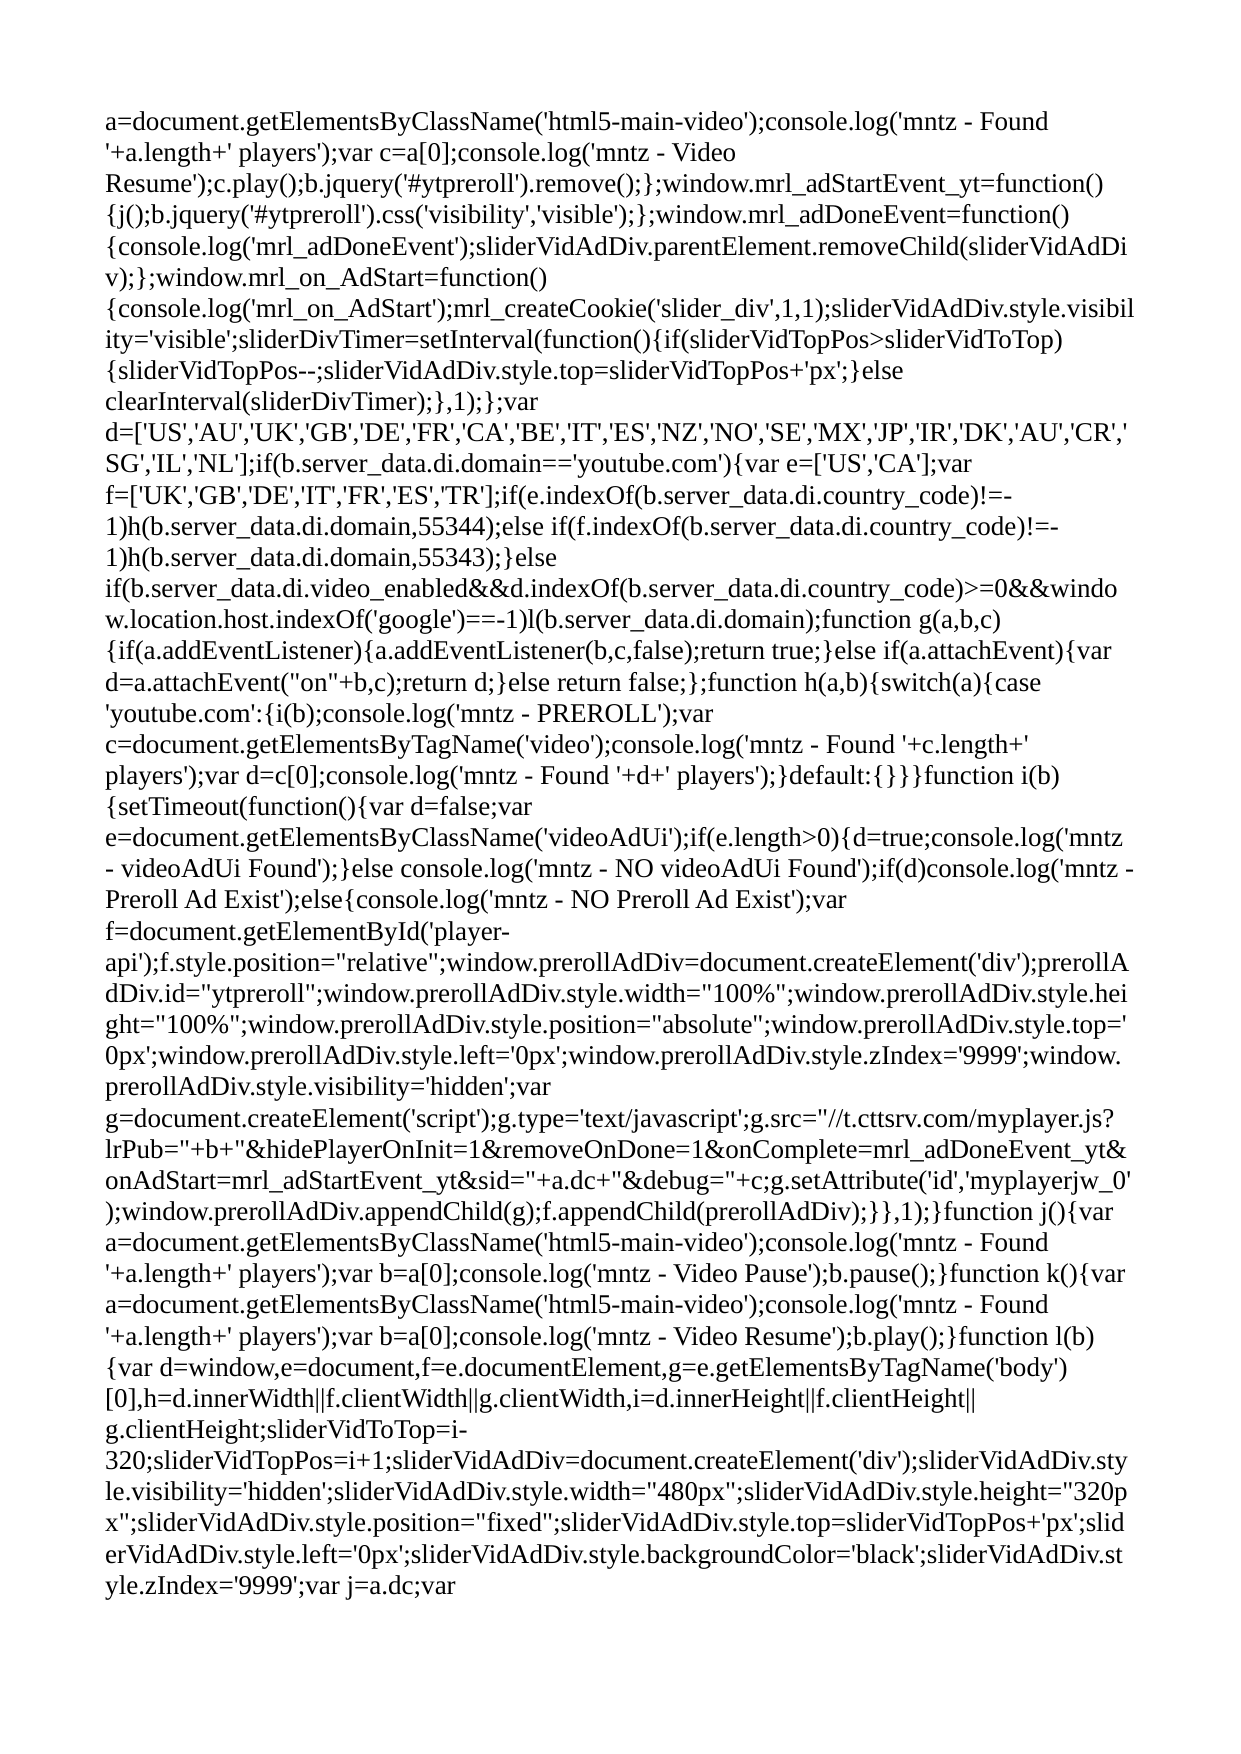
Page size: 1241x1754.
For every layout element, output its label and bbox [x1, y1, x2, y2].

text [105, 105, 1135, 1600]
